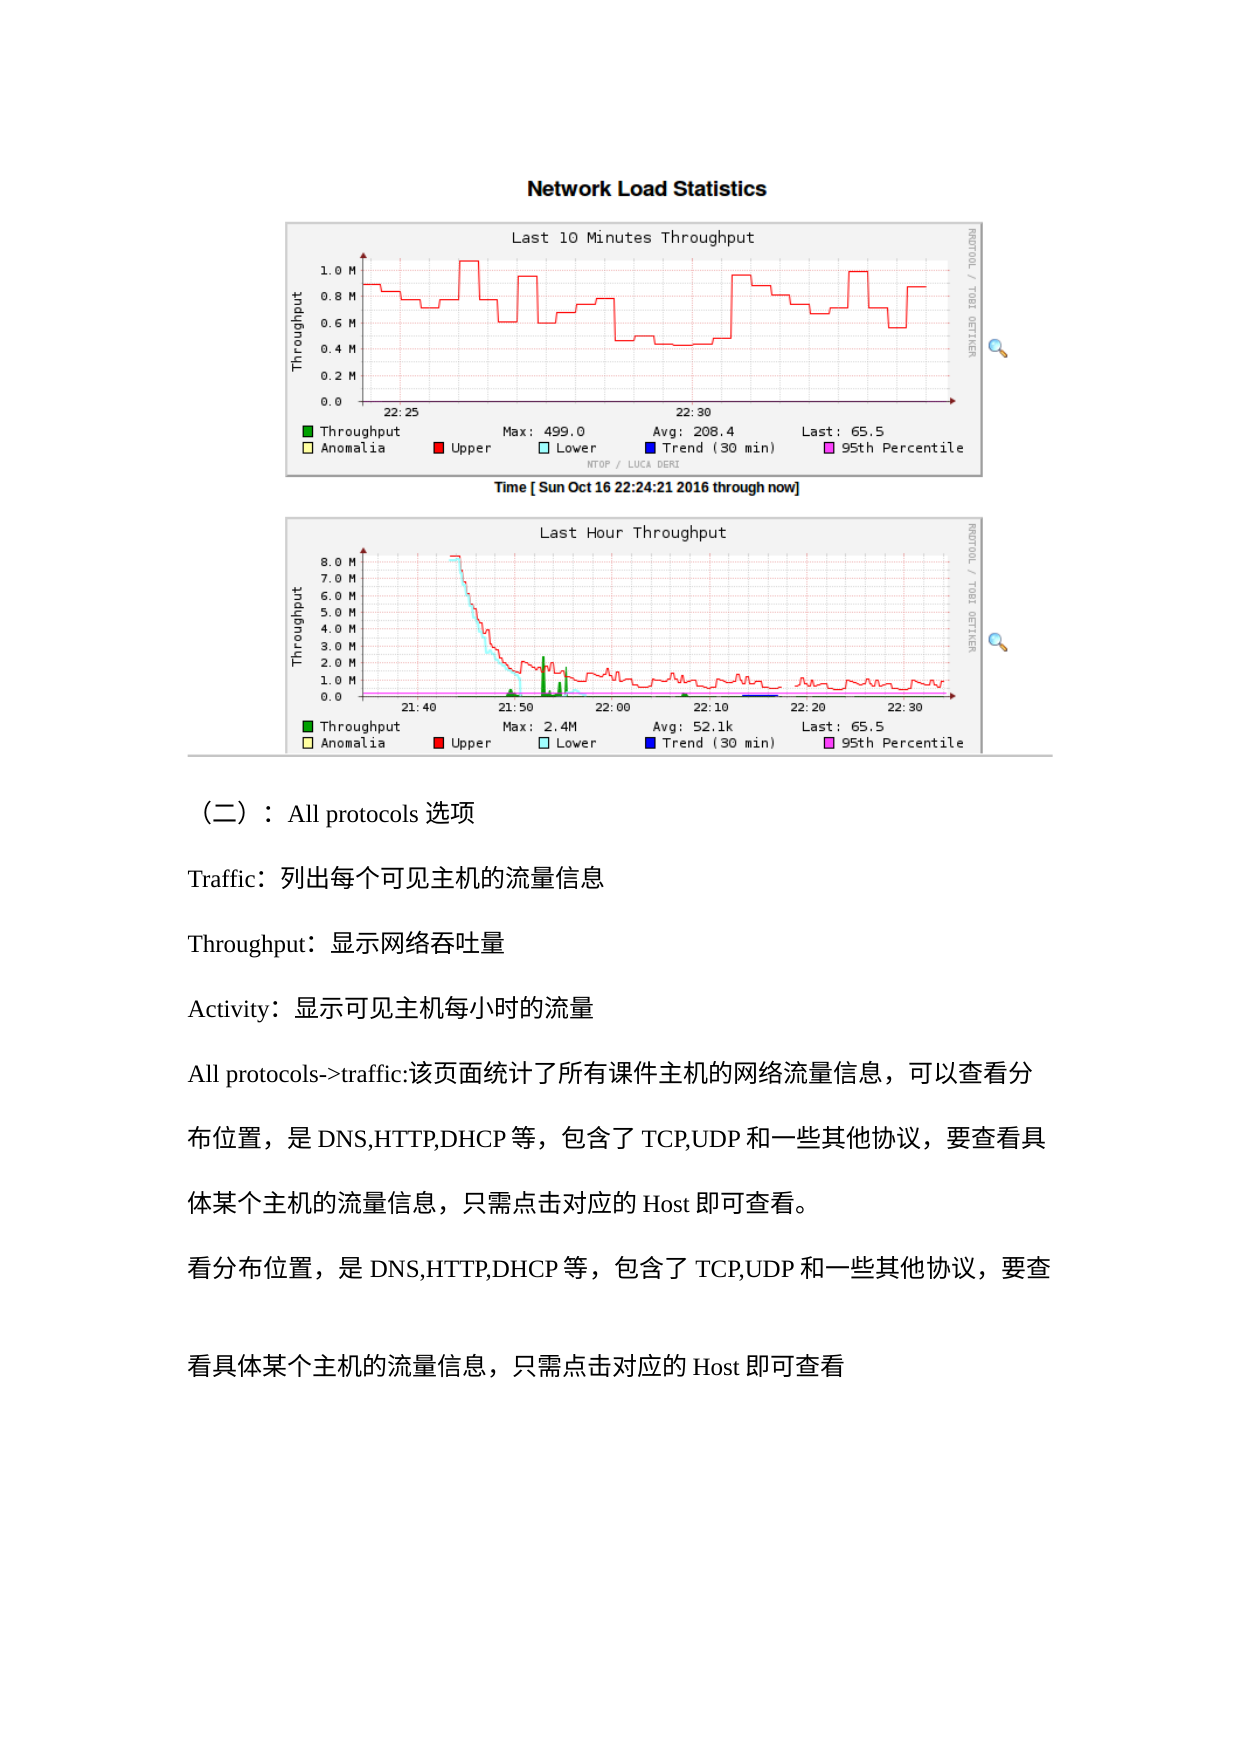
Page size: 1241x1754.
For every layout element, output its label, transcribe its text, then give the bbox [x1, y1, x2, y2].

text （二）：All protocols 选项 [187, 779, 1053, 844]
text All protocols->traffic:该页面统计了所有课件主机的网络流量信息，可以查看分布位置，是DNS,HTTP,DHCP等，包含了TCP,UDP和一些其他协议，要查看具体某个主机的流量信息，只需点击对应的Host即可查看。 [187, 1039, 1053, 1234]
text Throughput：显示网络吞吐量 [187, 909, 1053, 974]
text 看分布位置，是DNS,HTTP,DHCP等，包含了TCP,UDP和一些其他协议，要查看具体某个主机的流量信息，只需点击对应的Host即可查看 [187, 1234, 1053, 1397]
text Activity：显示可见主机每小时的流量 [187, 974, 1053, 1039]
picture [187, 162, 1053, 757]
text Traffic：列出每个可见主机的流量信息 [187, 844, 1053, 909]
